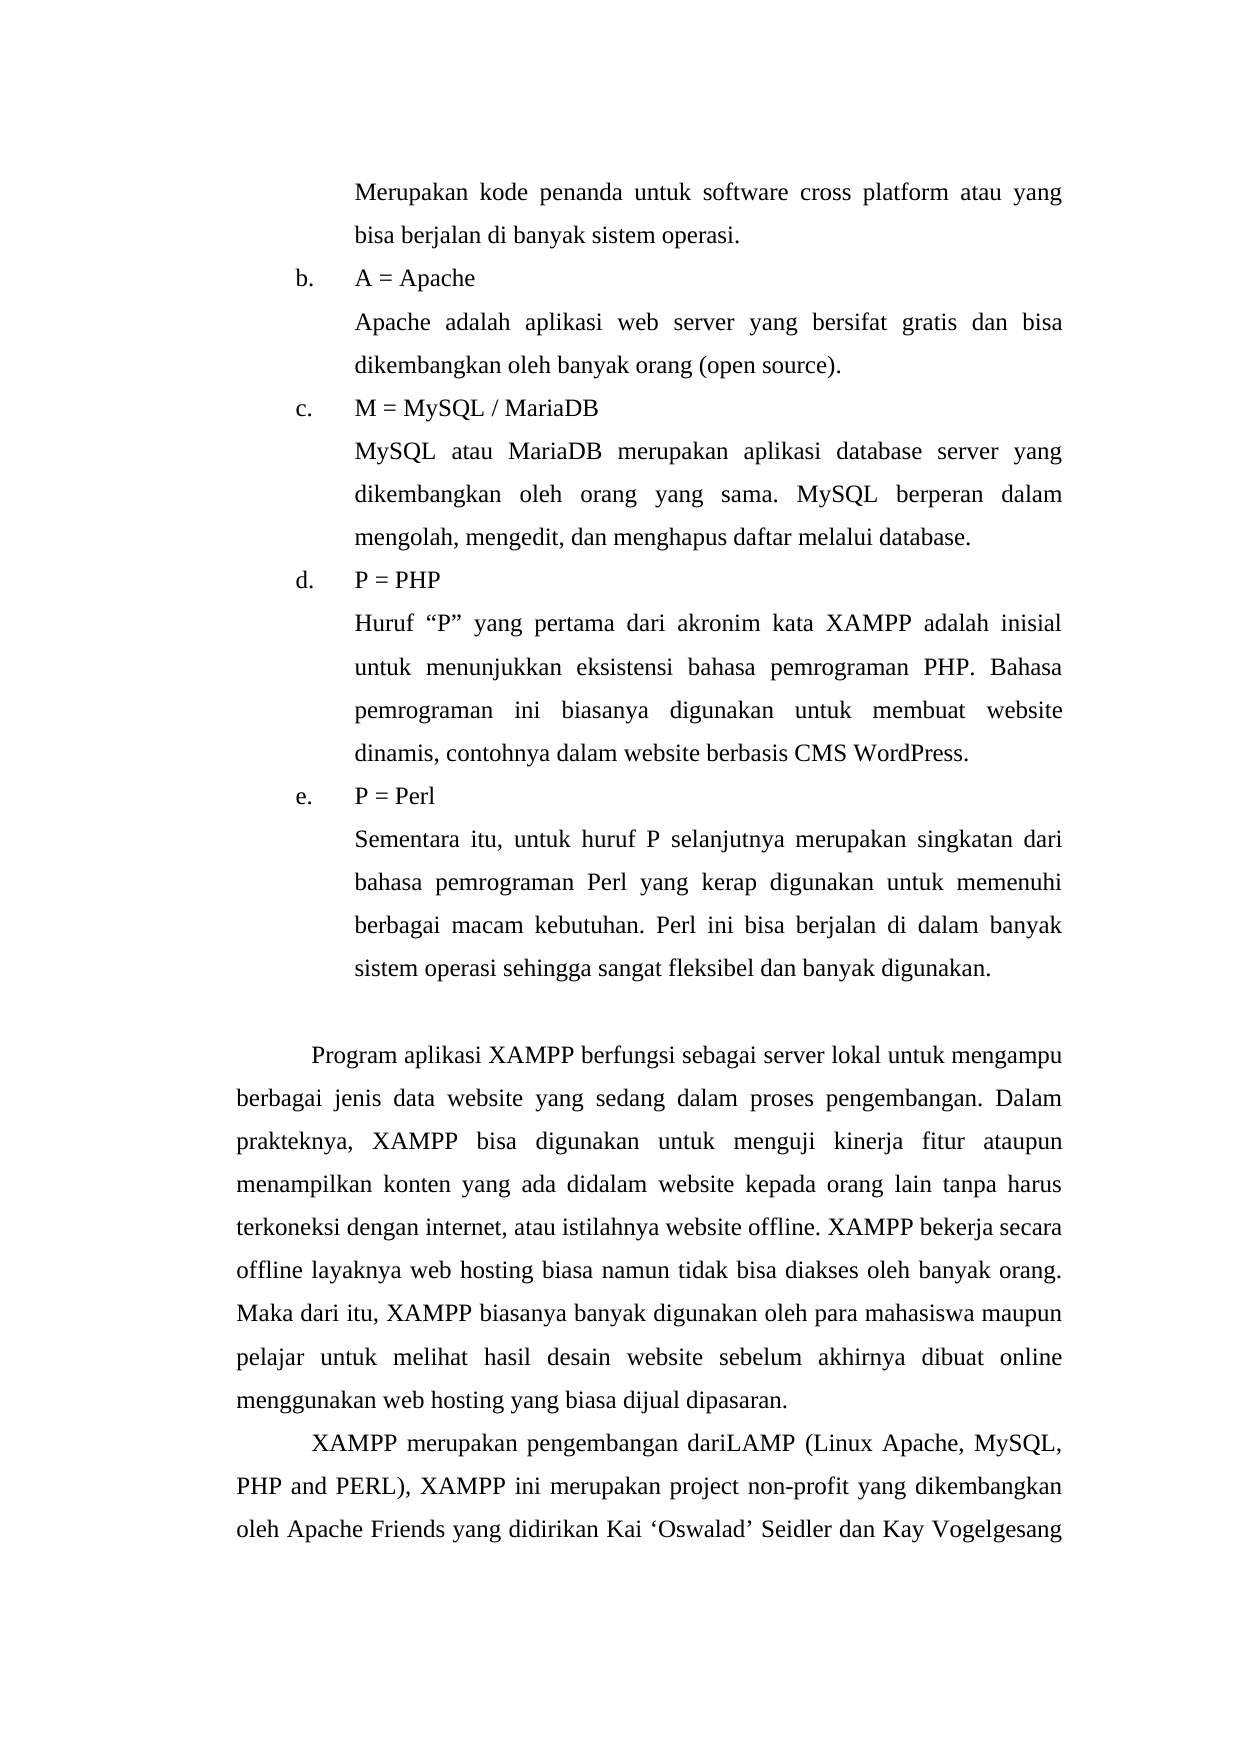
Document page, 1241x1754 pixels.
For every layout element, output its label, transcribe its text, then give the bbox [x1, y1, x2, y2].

text Huruf “P” yang pertama dari akronim kata XAMPP adalah inisial untuk menunjukkan eksistensi bahasa pemrograman PHP. Bahasa pemrograman ini biasanya digunakan untuk membuat website dinamis, contohnya dalam website berbasis CMS WordPress. [354, 608, 1063, 767]
list M = MySQL / MariaDB [295, 393, 1063, 422]
text Program aplikasi XAMPP berfungsi sebagai server lokal untuk mengampu berbagai jenis data website yang sedang dalam proses pengembangan. Dalam prakteknya, XAMPP bisa digunakan untuk menguji kinerja fitur ataupun menampilkan konten yang ada didalam website kepada orang lain tanpa harus terkoneksi dengan internet, atau istilahnya website offline. XAMPP bekerja secara offline layaknya web hosting biasa namun tidak bisa diakses oleh banyak orang. Maka dari itu, XAMPP biasanya banyak digunakan oleh para mahasiswa maupun pelajar untuk melihat hasil desain website sebelum akhirnya dibuat online menggunakan web hosting yang biasa dijual dipasaran. [236, 1040, 1063, 1413]
text Merupakan kode penanda untuk software cross platform atau yang bisa berjalan di banyak sistem operasi. [354, 177, 1063, 249]
list P = PHP [295, 565, 1063, 594]
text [236, 1428, 1063, 1543]
text MySQL atau MariaDB merupakan aplikasi database server yang dikembangkan oleh orang yang sama. MySQL berperan dalam mengolah, mengedit, dan menghapus daftar melalui database. [354, 436, 1063, 551]
text Sementara itu, untuk huruf P selanjutnya merupakan singkatan dari bahasa pemrograman Perl yang kerap digunakan untuk memenuhi berbagai macam kebutuhan. Perl ini bisa berjalan di dalam banyak sistem operasi sehingga sangat fleksibel dan banyak digunakan. [354, 824, 1063, 982]
list P = Perl [295, 781, 1063, 810]
text Apache adalah aplikasi web server yang bersifat gratis dan bisa dikembangkan oleh banyak orang (open source). [354, 307, 1063, 378]
list A = Apache [295, 263, 1063, 292]
